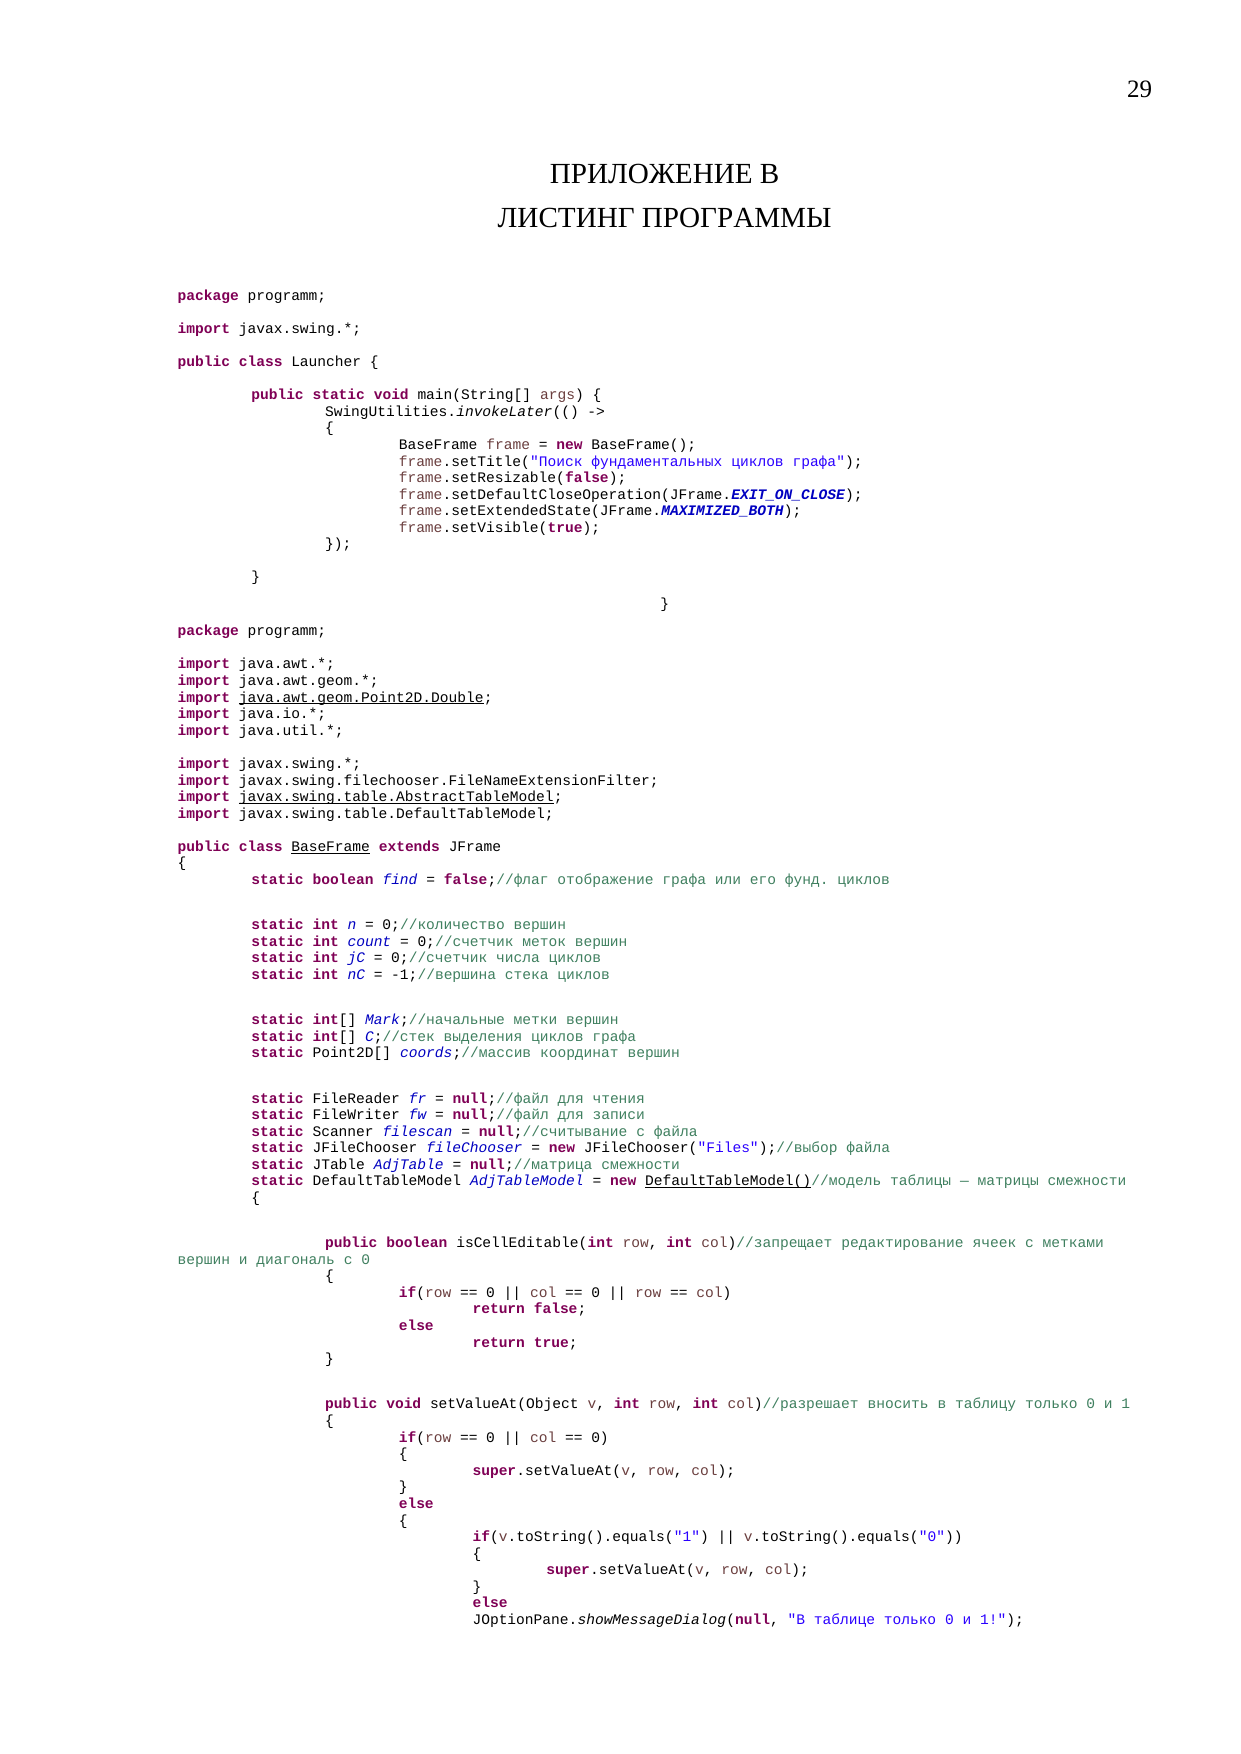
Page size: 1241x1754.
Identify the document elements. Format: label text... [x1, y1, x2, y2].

text }); [177, 537, 1152, 553]
text import java.awt.geom.*; [177, 673, 1152, 690]
text { [177, 856, 1152, 872]
text else [177, 1596, 1152, 1612]
text public static void main(String[] args) { [177, 387, 1152, 404]
text static int n = 0;//количество вершин [177, 917, 1152, 934]
text ЛИСТИНГ ПРОГРАММЫ [177, 200, 1152, 234]
text { [177, 1413, 1152, 1430]
text frame.setDefaultCloseOperation(JFrame.EXIT_ON_CLOSE); [177, 487, 1152, 503]
text package programm; [177, 288, 1152, 305]
text { [177, 1269, 1152, 1285]
text static int count = 0;//счетчик меток вершин [177, 934, 1152, 951]
text public void setValueAt(Object v, int row, int col)//разрешает вносить в таблицу только 0 и 1 [177, 1397, 1152, 1413]
text BaseFrame frame = new BaseFrame(); [177, 437, 1152, 454]
text import java.awt.geom.Point2D.Double; [177, 690, 1152, 706]
text frame.setTitle("Поиск фундаментальных циклов графа"); [177, 454, 1152, 470]
text import java.util.*; [177, 723, 1152, 739]
text JOptionPane.showMessageDialog(null, "В таблице только 0 и 1!"); [177, 1612, 1152, 1629]
text return true; [177, 1335, 1152, 1351]
text static Point2D[] coords;//массив координат вершин [177, 1046, 1152, 1062]
text static int jC = 0;//счетчик числа циклов [177, 951, 1152, 967]
text static int[] Mark;//начальные метки вершин [177, 1012, 1152, 1029]
text else [177, 1318, 1152, 1335]
text SwingUtilities.invokeLater(() -> [177, 404, 1152, 421]
text } [177, 597, 1152, 613]
text if(row == 0 || col == 0 || row == col) [177, 1285, 1152, 1302]
text public boolean isCellEditable(int row, int col)//запрещает редактирование ячеек с метками вершин и диагональ с 0 [177, 1236, 1152, 1269]
subtitle ПРИЛОЖЕНИЕ В [177, 156, 1152, 190]
text super.setValueAt(v, row, col); [177, 1463, 1152, 1479]
text } [177, 1579, 1152, 1596]
text frame.setExtendedState(JFrame.MAXIMIZED_BOTH); [177, 503, 1152, 520]
text } [177, 570, 1152, 586]
text import javax.swing.table.AbstractTableModel; [177, 789, 1152, 806]
text { [177, 1546, 1152, 1562]
text import javax.swing.filechooser.FileNameExtensionFilter; [177, 773, 1152, 789]
text static FileWriter fw = null;//файл для записи [177, 1107, 1152, 1124]
text if(row == 0 || col == 0) [177, 1430, 1152, 1446]
text frame.setVisible(true); [177, 520, 1152, 537]
text } [177, 1351, 1152, 1368]
text import javax.swing.*; [177, 756, 1152, 773]
text static Scanner filescan = null;//считывание с файла [177, 1124, 1152, 1141]
text return false; [177, 1302, 1152, 1318]
text { [177, 1190, 1152, 1207]
text static int nC = -1;//вершина стека циклов [177, 967, 1152, 984]
text public class Launcher { [177, 354, 1152, 371]
text package programm; [177, 624, 1152, 640]
text static boolean find = false;//флаг отображение графа или его фунд. циклов [177, 872, 1152, 889]
text public class BaseFrame extends JFrame [177, 839, 1152, 856]
text if(v.toString().equals("1") || v.toString().equals("0")) [177, 1529, 1152, 1546]
text frame.setResizable(false); [177, 470, 1152, 487]
text } [177, 1479, 1152, 1496]
text static JFileChooser fileChooser = new JFileChooser("Files");//выбор файла [177, 1141, 1152, 1157]
text import javax.swing.*; [177, 321, 1152, 338]
text static JTable AdjTable = null;//матрица смежности [177, 1157, 1152, 1174]
text static DefaultTableModel AdjTableModel = new DefaultTableModel()//модель таблицы — матрицы смежности [177, 1174, 1152, 1190]
text super.setValueAt(v, row, col); [177, 1562, 1152, 1579]
text import java.io.*; [177, 706, 1152, 723]
text static FileReader fr = null;//файл для чтения [177, 1091, 1152, 1107]
text else [177, 1496, 1152, 1513]
text import java.awt.*; [177, 657, 1152, 673]
text { [177, 1513, 1152, 1529]
text static int[] C;//стек выделения циклов графа [177, 1029, 1152, 1046]
text { [177, 1446, 1152, 1463]
text import javax.swing.table.DefaultTableModel; [177, 806, 1152, 822]
text { [177, 421, 1152, 437]
